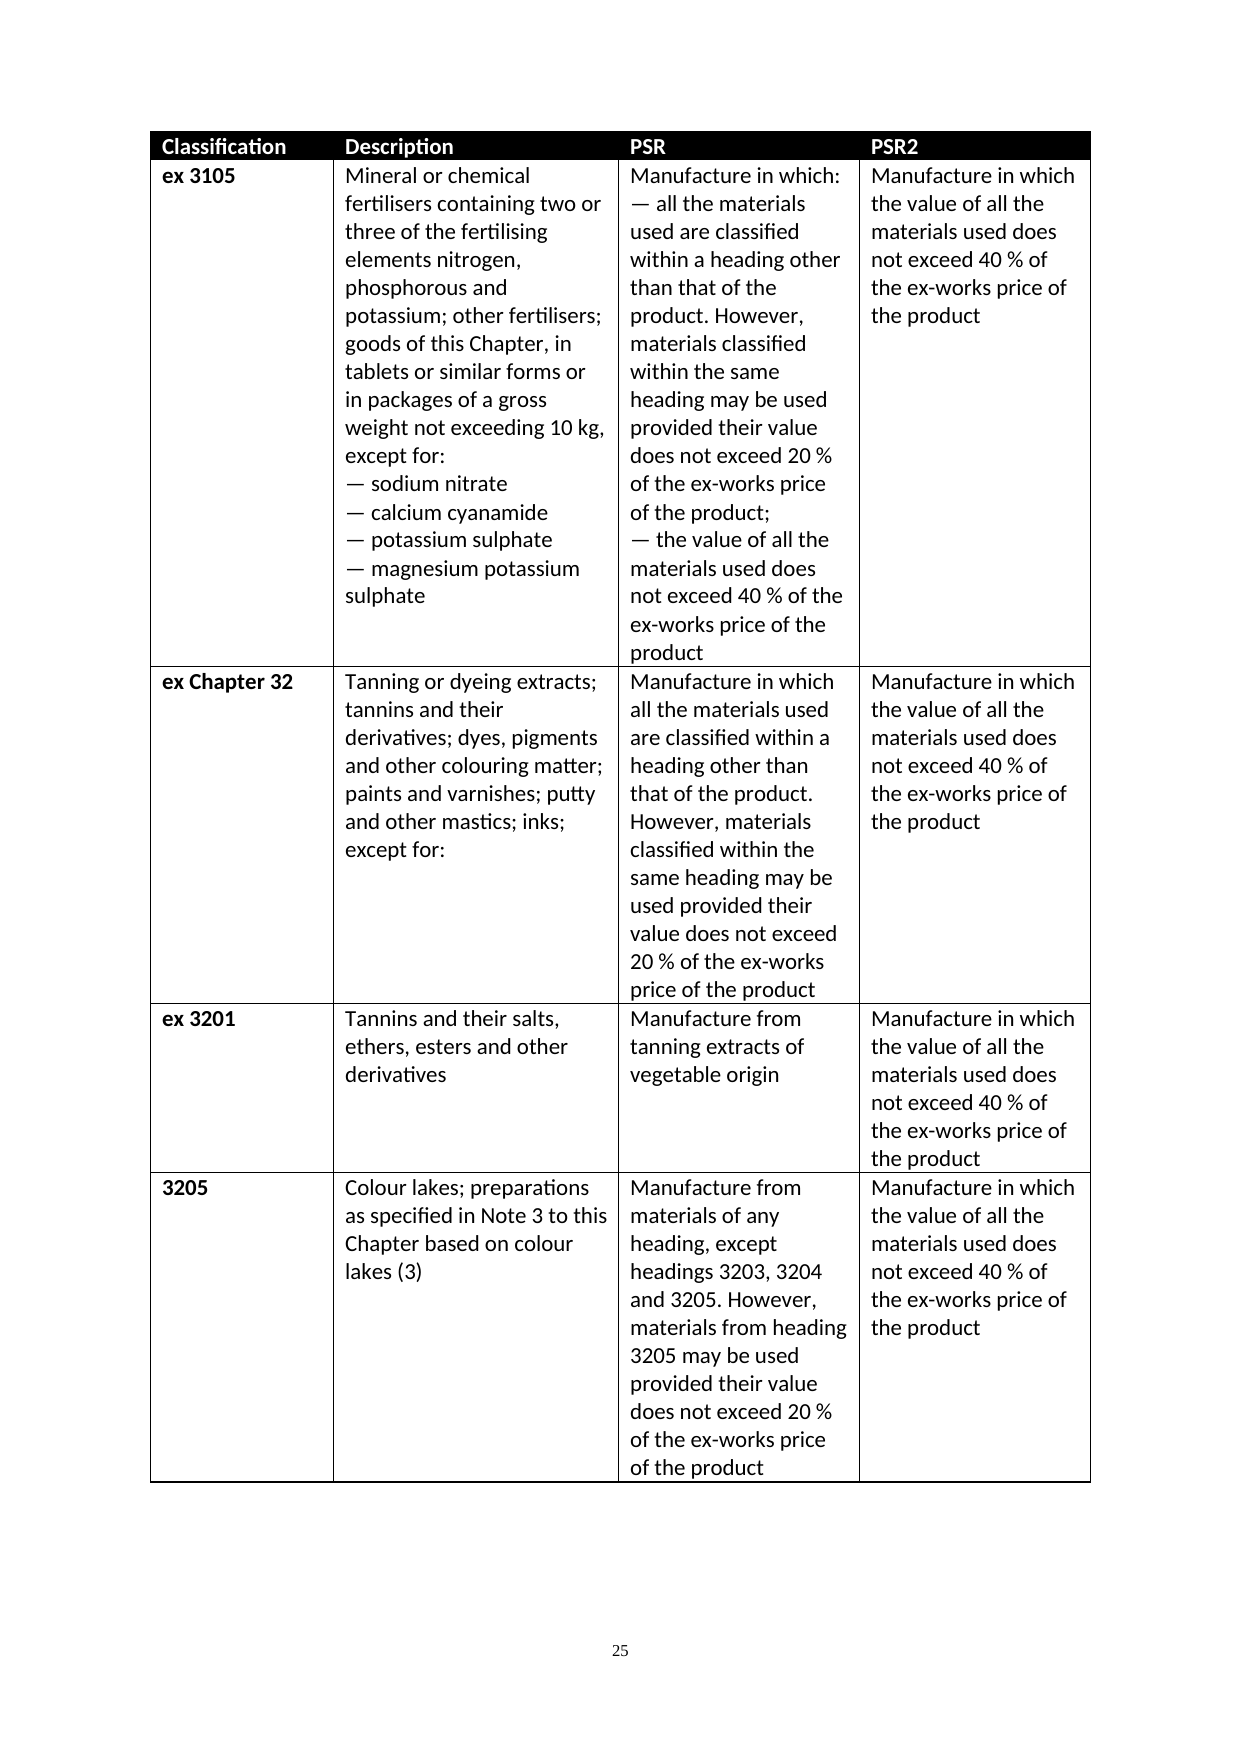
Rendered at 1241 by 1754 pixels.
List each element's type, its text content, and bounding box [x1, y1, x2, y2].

table_cell Tanning or dyeing extracts; tannins and their derivatives; dyes, pigments and other colouring matter; paints and varnishes; putty and other mastics; inks; except for: [334, 667, 618, 1003]
table_header PSR [619, 132, 859, 160]
table_cell Manufacture from tanning extracts of vegetable origin [619, 1004, 859, 1172]
table_cell ex Chapter 32 [151, 667, 333, 1003]
table_cell Mineral or chemical fertilisers containing two or three of the fertilising elements nitrogen, phosphorous and potassium; other fertilisers; goods of this Chapter, in tablets or similar forms or in packages of a gross weight not exceeding 10 kg, except for: — sodium nitrate — calcium cyanamide — potassium sulphate — magnesium potassium sulphate [334, 160, 618, 666]
table_cell Manufacture in which: — all the materials used are classified within a heading other than that of the product. However, materials classified within the same heading may be used provided their value does not exceed 20 % of the ex-works price of the product; — the value of all the materials used does not exceed 40 % of the ex-works price of the product [619, 160, 859, 666]
table_cell Manufacture in which the value of all the materials used does not exceed 40 % of the ex-works price of the product [860, 667, 1090, 1003]
table_cell Tannins and their salts, ethers, esters and other derivatives [334, 1004, 618, 1172]
table_header PSR2 [860, 132, 1090, 160]
table_header Classification [151, 132, 333, 160]
table_cell Manufacture from materials of any heading, except headings 3203, 3204 and 3205. However, materials from heading 3205 may be used provided their value does not exceed 20 % of the ex-works price of the product [619, 1173, 859, 1481]
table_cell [860, 160, 1090, 666]
table_cell Manufacture in which all the materials used are classified within a heading other than that of the product. However, materials classified within the same heading may be used provided their value does not exceed 20 % of the ex-works price of the product [619, 667, 859, 1003]
table_header Description [334, 132, 618, 160]
table_cell 3205 [151, 1173, 333, 1481]
table_cell Manufacture in which the value of all the materials used does not exceed 40 % of the ex-works price of the product [860, 1004, 1090, 1172]
table_cell ex 3201 [151, 1004, 333, 1172]
table_cell ex 3105 [151, 160, 333, 666]
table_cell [860, 1173, 1090, 1481]
table_cell Colour lakes; preparations as specified in Note 3 to this Chapter based on colour lakes (3) [334, 1173, 618, 1481]
